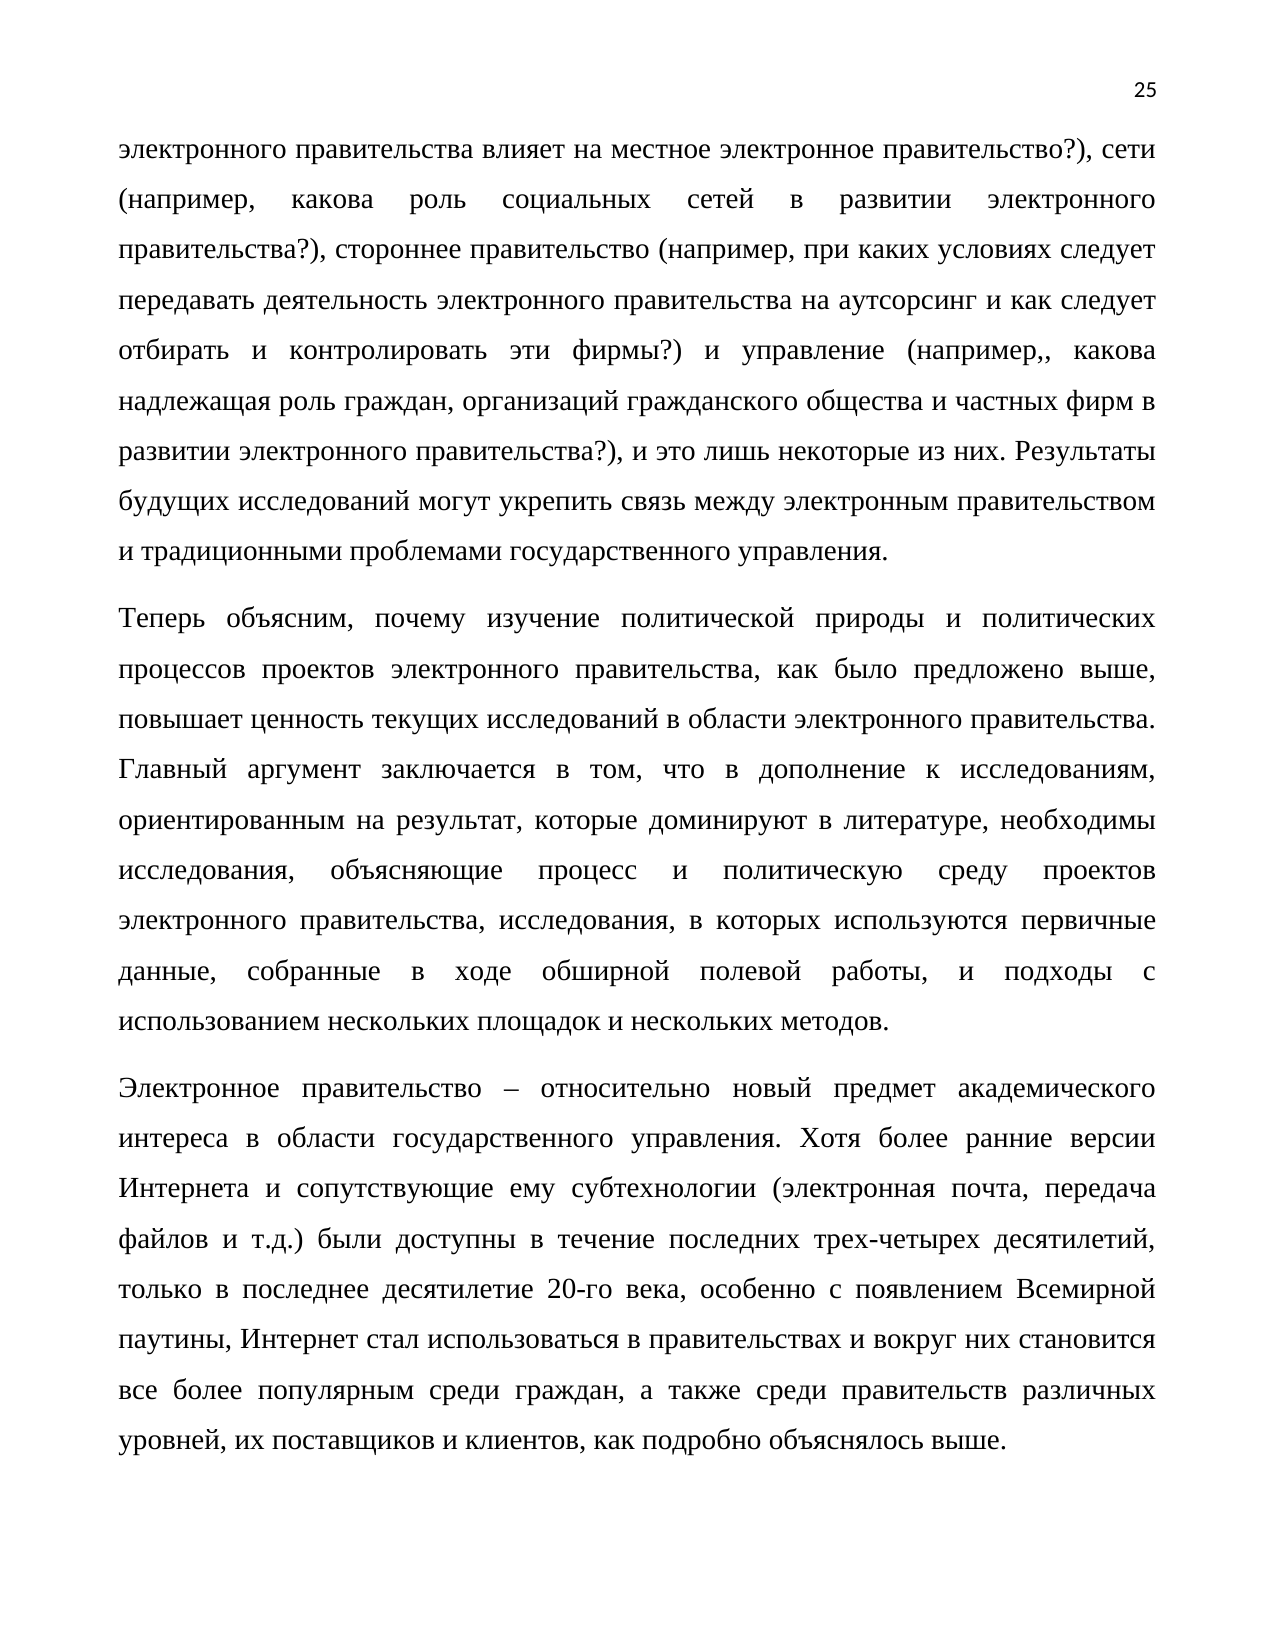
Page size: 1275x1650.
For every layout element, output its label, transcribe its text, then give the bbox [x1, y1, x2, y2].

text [118, 131, 1157, 567]
text Электронное правительство – относительно новый предмет академического интереса в области государственного управления. Хотя более ранние версии Интернета и сопутствующие ему субтехнологии (электронная почта, передача файлов и т.д.) были доступны в течение последних трех-четырех десятилетий, только в последнее десятилетие 20-го века, особенно с появлением Всемирной паутины, Интернет стал использоваться в правительствах и вокруг них становится все более популярным среди граждан, а также среди правительств различных уровней, их поставщиков и клиентов, как подробно объяснялось выше. [118, 1070, 1157, 1456]
text Теперь объясним, почему изучение политической природы и политических процессов проектов электронного правительства, как было предложено выше, повышает ценность текущих исследований в области электронного правительства. Главный аргумент заключается в том, что в дополнение к исследованиям, ориентированным на результат, которые доминируют в литературе, необходимы исследования, объясняющие процесс и политическую среду проектов электронного правительства, исследования, в которых используются первичные данные, собранные в ходе обширной полевой работы, и подходы с использованием нескольких площадок и нескольких методов. [118, 601, 1157, 1037]
